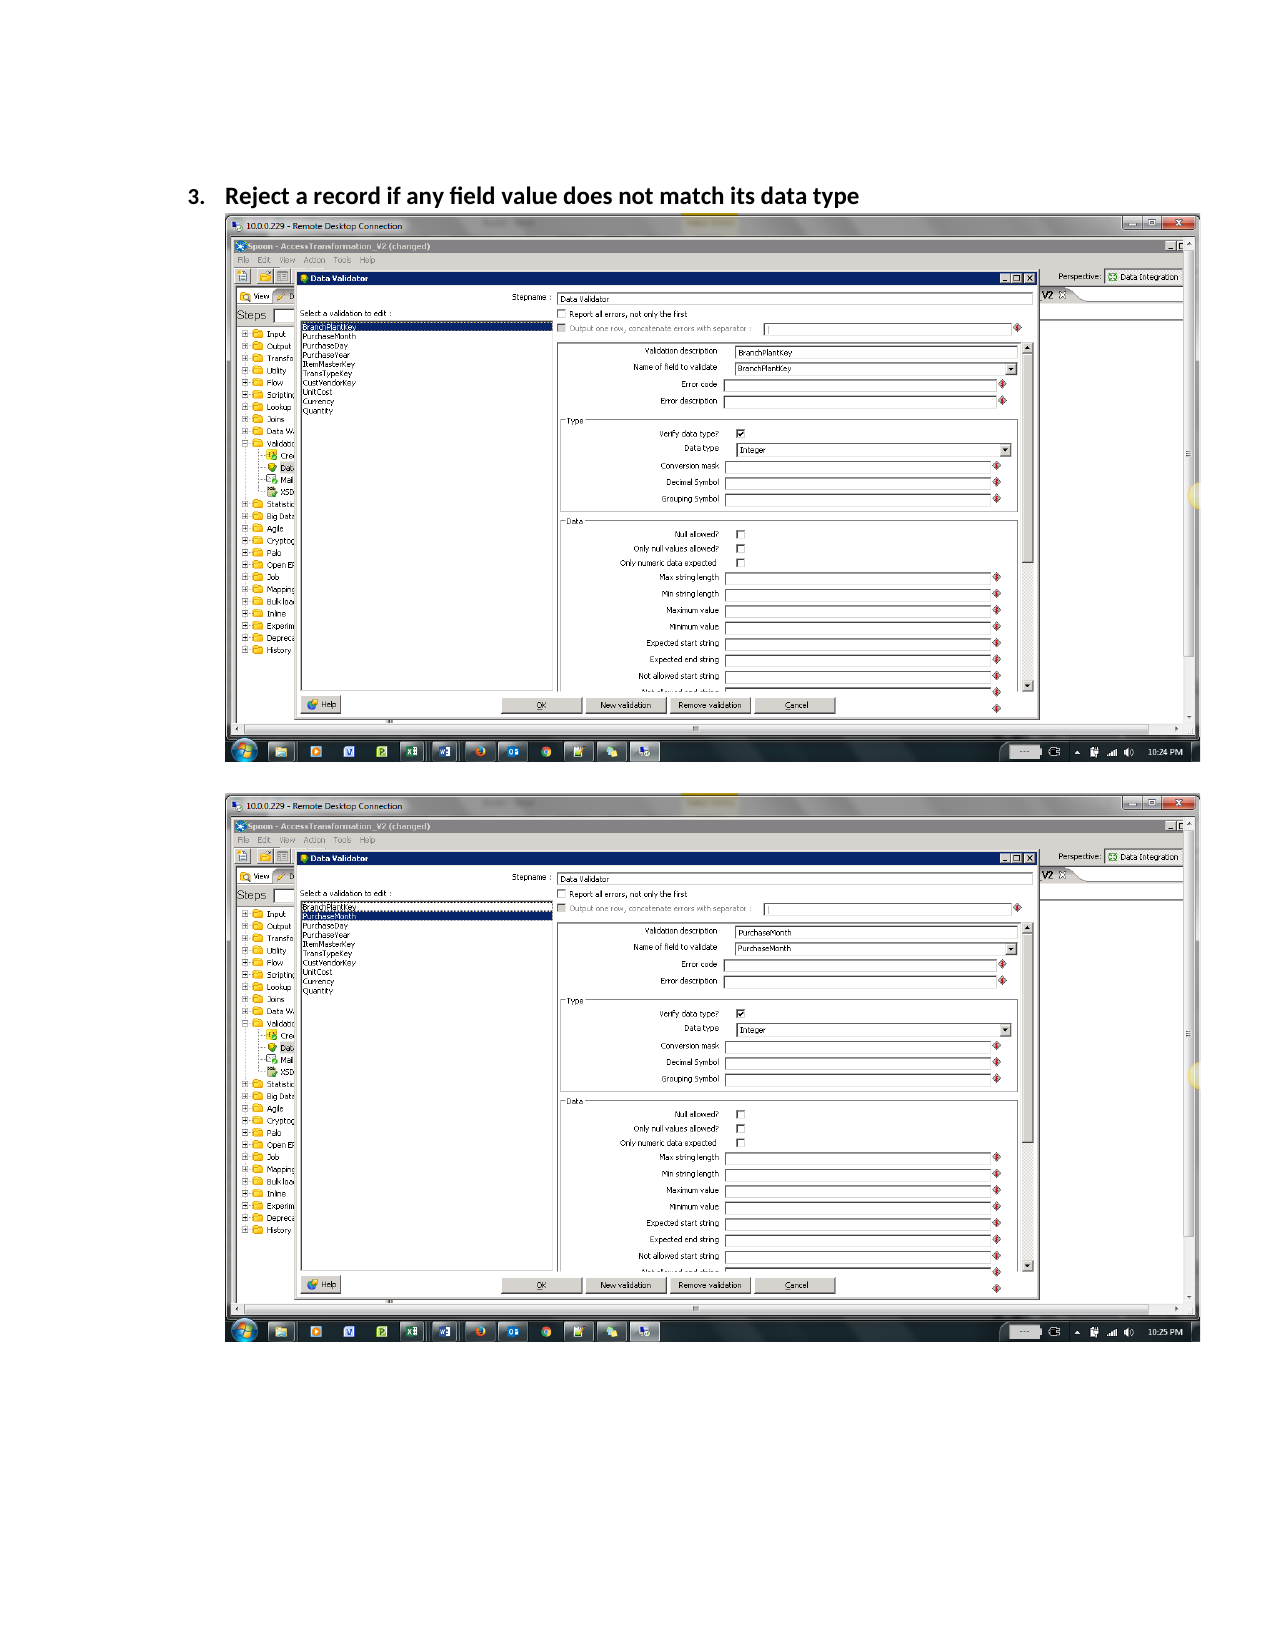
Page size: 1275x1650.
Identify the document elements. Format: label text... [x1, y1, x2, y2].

picture [225, 213, 1200, 762]
picture [225, 793, 1200, 1342]
list Reject a record if any field value does not match its data type [187, 180, 1125, 211]
